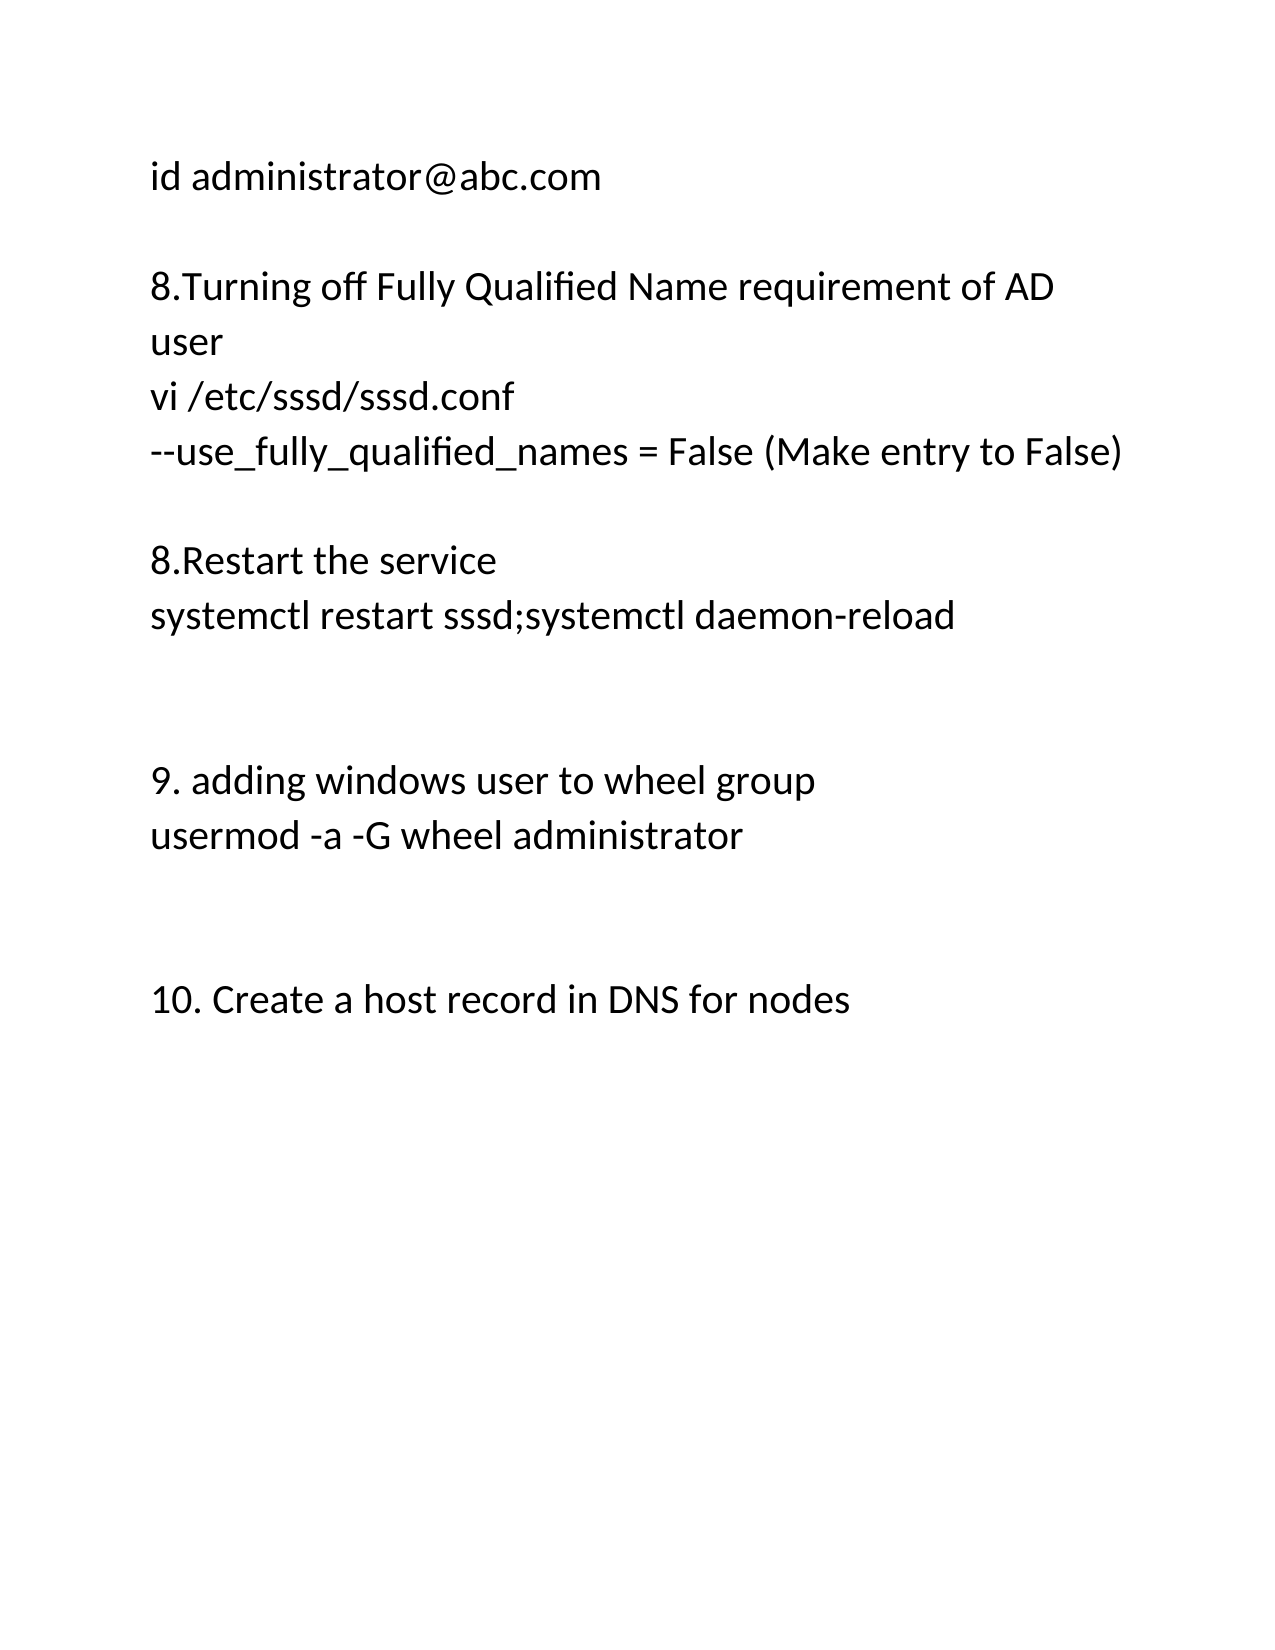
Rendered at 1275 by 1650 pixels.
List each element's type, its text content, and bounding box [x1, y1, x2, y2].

text systemctl restart sssd;systemctl daemon-reload [150, 589, 1125, 640]
text 8.Restart the service [150, 534, 1125, 585]
text 9. adding windows user to wheel group [150, 754, 1125, 805]
text 8.Turning off Fully Qualified Name requirement of AD user [150, 260, 1125, 366]
text id administrator@abc.com [150, 150, 1125, 201]
text vi /etc/sssd/sssd.conf --use_fully_qualified_names = False (Make entry to False) [150, 369, 1125, 475]
text 10. Create a host record in DNS for nodes [150, 973, 1125, 1024]
text usermod -a -G wheel administrator [150, 809, 1125, 859]
